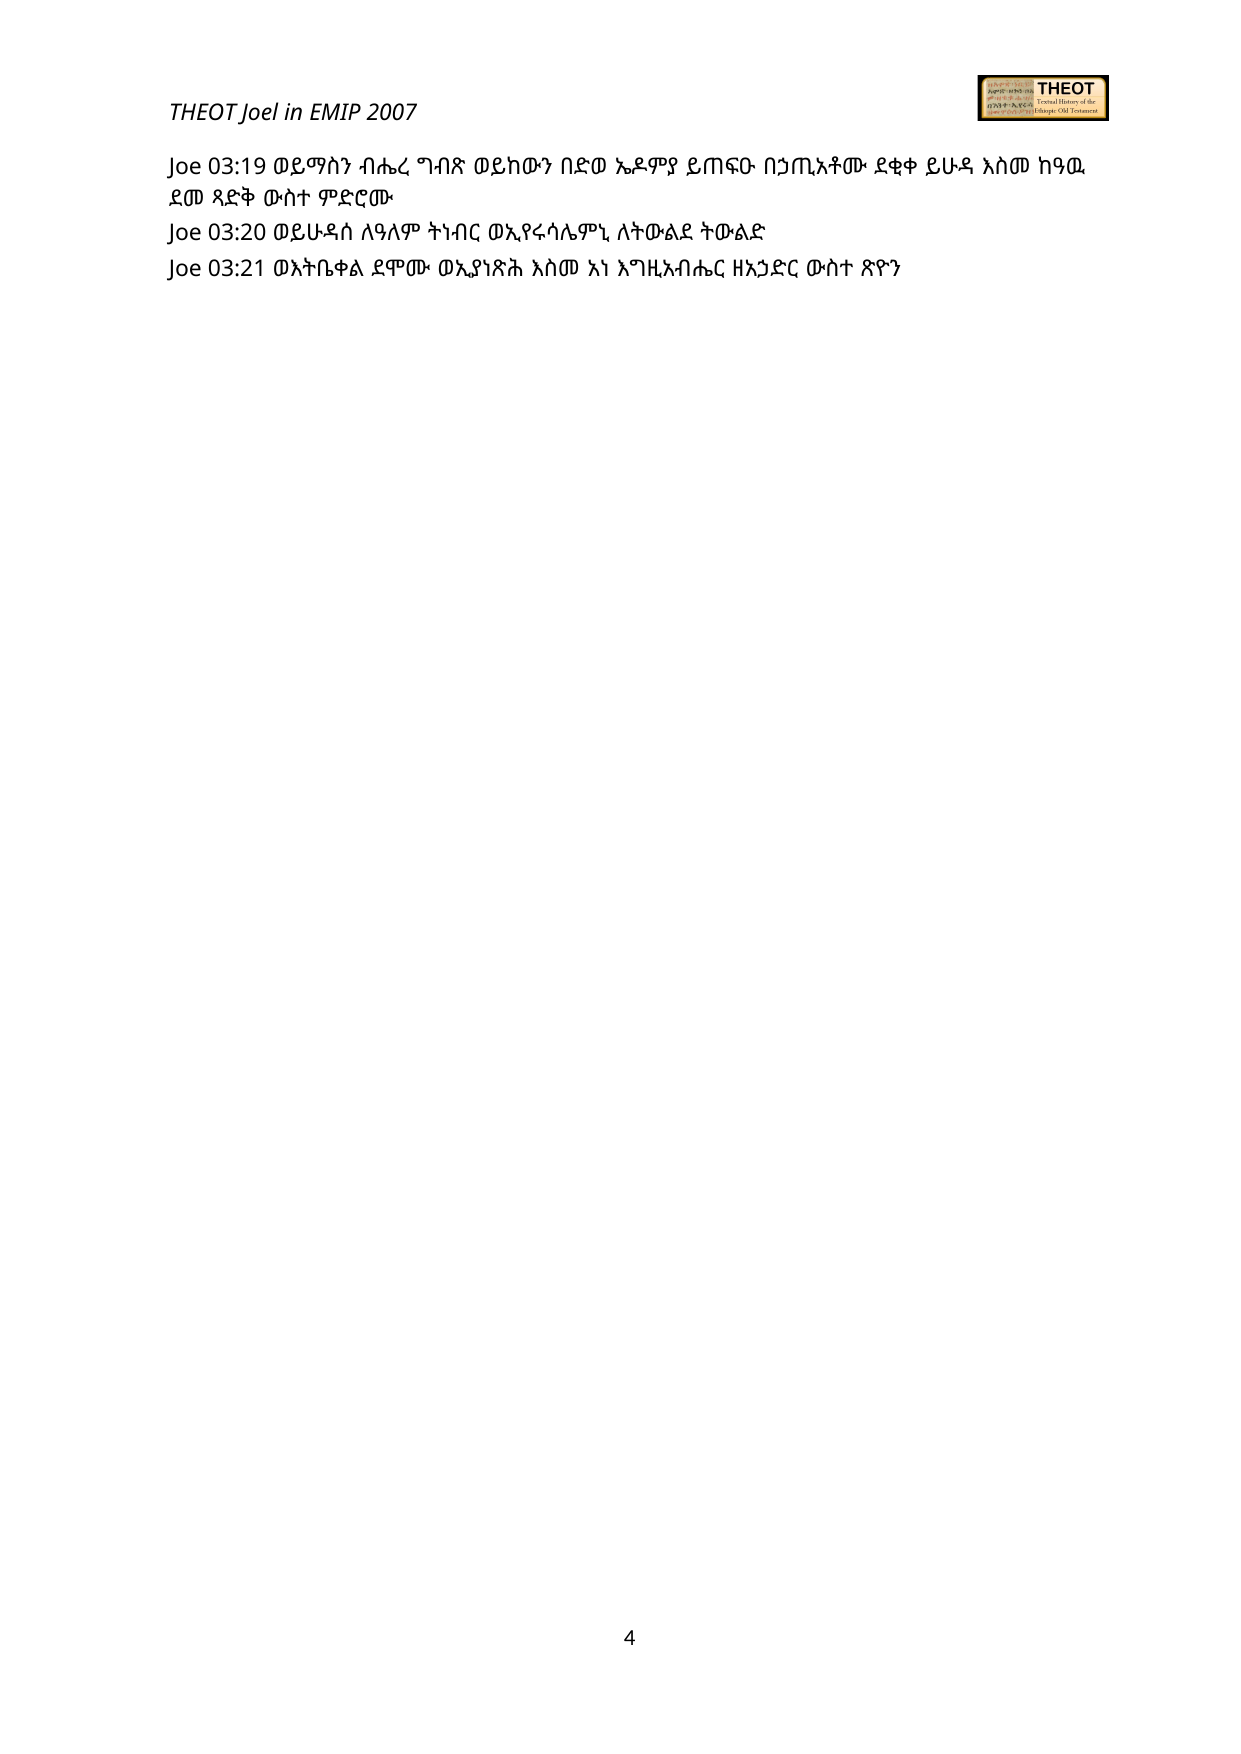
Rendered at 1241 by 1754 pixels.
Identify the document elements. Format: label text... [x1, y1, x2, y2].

text Joe 03:21 ወእትቤቀል ደሞሙ ወኢያነጽሕ እስመ አነ እግዚአብሔር ዘአኃድር ውስተ ጽዮን [169, 252, 1090, 283]
picture [977, 75, 1109, 121]
text Joe 03:19 ወይማስን ብሔረ ግብጽ ወይከውን በድወ ኤዶምያ ይጠፍዑ በኃጢአቶሙ ደቂቀ ይሁዳ እስመ ከዓዉ ደመ ጻድቅ ውስተ ምድሮሙ [169, 150, 1090, 212]
text Joe 03:20 ወይሁዳሰ ለዓለም ትነብር ወኢየሩሳሌምኒ ለትውልደ ትውልድ [169, 216, 1090, 247]
